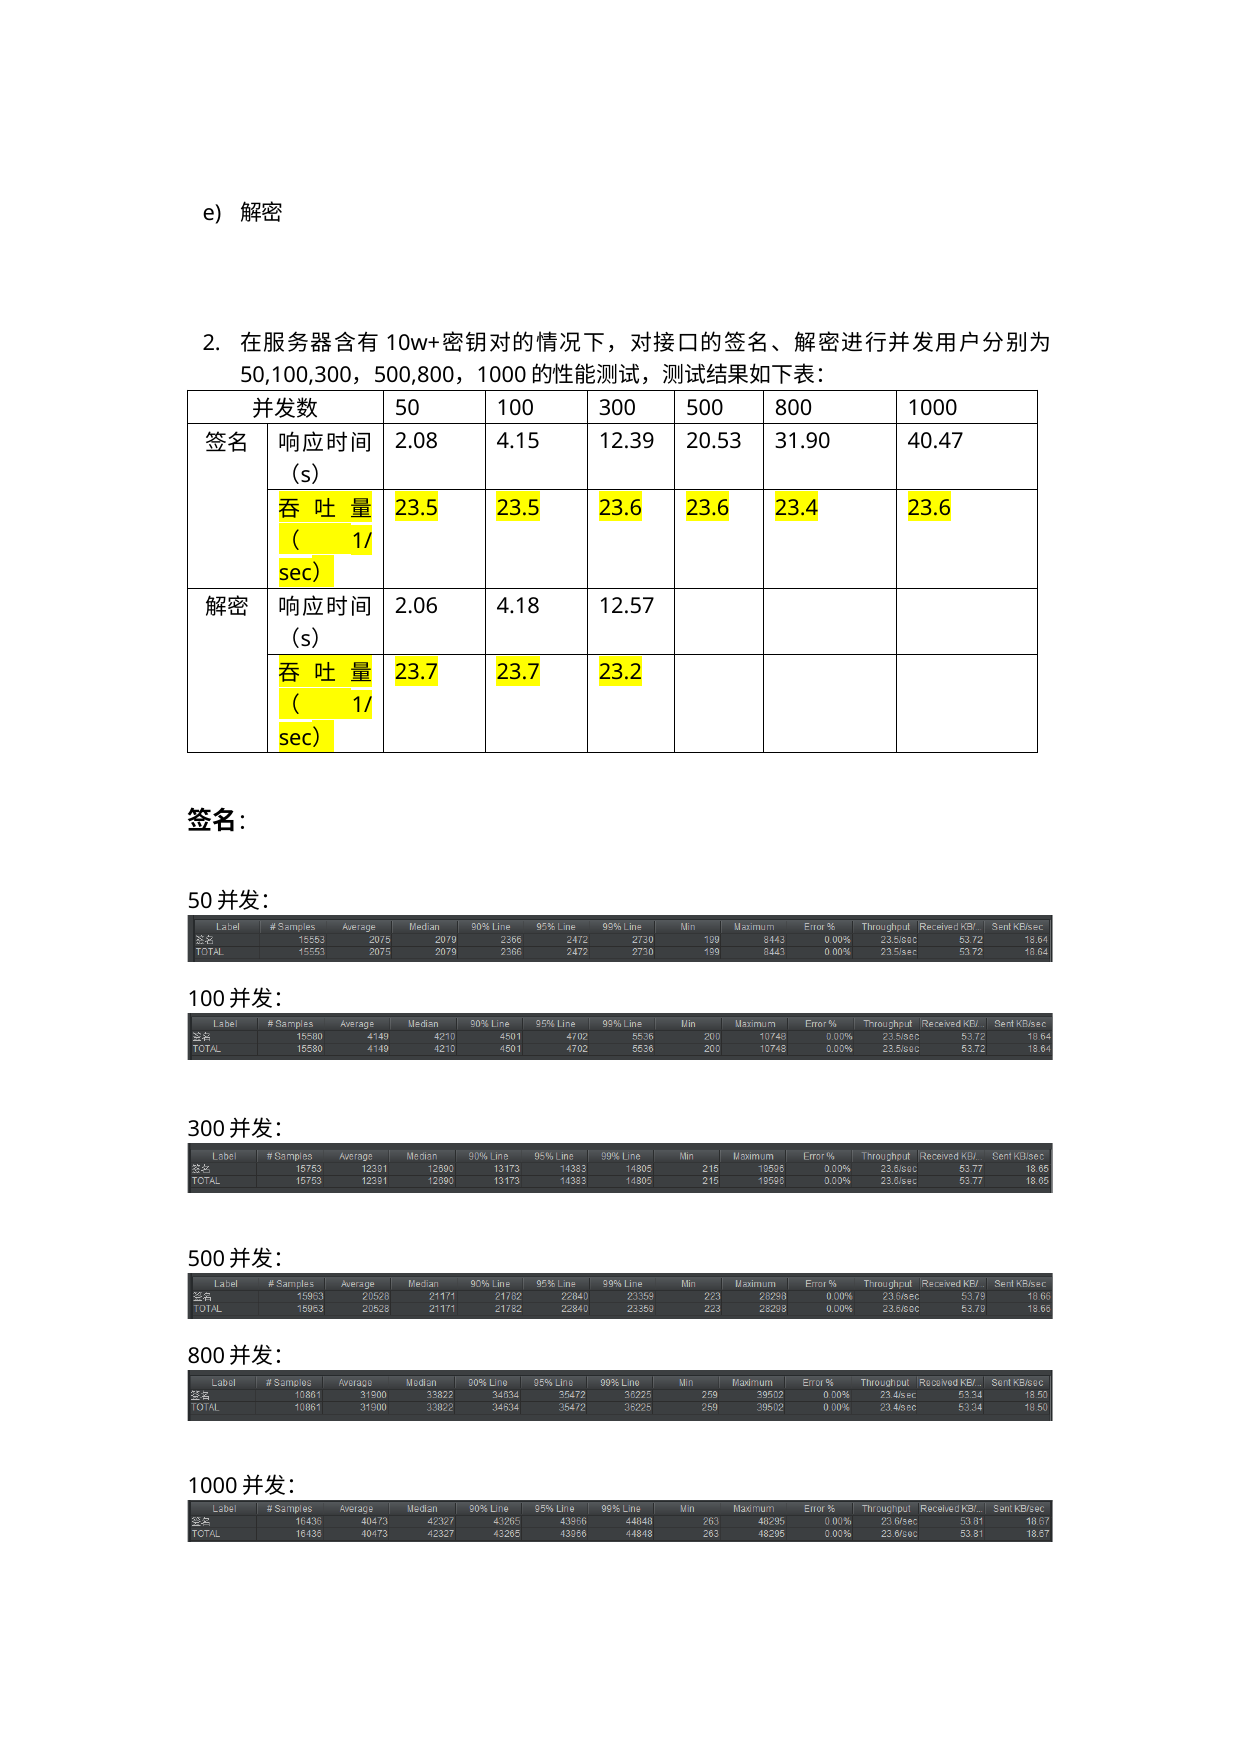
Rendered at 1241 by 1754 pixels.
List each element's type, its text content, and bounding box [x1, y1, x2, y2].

table_header 300 [588, 391, 674, 423]
table_cell 响应时间（s） [268, 424, 383, 489]
text 1000并发： [187, 1468, 1053, 1500]
picture [187, 915, 1053, 962]
list 在服务器含有10w+密钥对的情况下，对接口的签名、解密进行并发用户分别为50,100,300，500,800，1000的性能测试，测试结果如下表： [202, 324, 1053, 389]
table_cell 2.06 [384, 589, 485, 654]
text 500并发： [187, 1241, 1053, 1273]
table_cell 23.7 [486, 655, 587, 752]
table_cell 12.39 [588, 424, 674, 489]
table_cell 23.5 [486, 490, 587, 588]
picture [187, 1273, 1053, 1319]
table_cell 23.4 [764, 490, 896, 588]
table_header 50 [384, 391, 485, 423]
table_cell 40.47 [897, 424, 1037, 489]
table_header 100 [486, 391, 587, 423]
table_cell 23.2 [588, 655, 674, 752]
table_cell [764, 655, 896, 752]
table_cell 2.08 [384, 424, 485, 489]
text 800并发： [187, 1338, 1053, 1370]
table_cell [897, 589, 1037, 654]
text 50并发： [187, 883, 1053, 915]
table_cell 23.6 [588, 490, 674, 588]
text 签名： [187, 786, 1053, 851]
table_cell 吞吐量（1/sec） [268, 490, 383, 588]
table_cell 31.90 [764, 424, 896, 489]
table_header 800 [764, 391, 896, 423]
text 100并发： [187, 981, 1053, 1013]
table_cell 23.5 [384, 490, 485, 588]
table_cell 23.6 [897, 490, 1037, 588]
table_cell 响应时间（s） [268, 589, 383, 654]
table_cell [897, 655, 1037, 752]
table_cell 20.53 [675, 424, 763, 489]
table_cell 4.15 [486, 424, 587, 489]
text 300并发： [187, 1111, 1053, 1143]
picture [187, 1370, 1053, 1421]
table_header 1000 [897, 391, 1037, 423]
table_cell [764, 589, 896, 654]
table_cell 签名 [188, 424, 267, 588]
table_cell 解密 [188, 589, 267, 752]
table_header 并发数 [188, 391, 383, 423]
table_cell 23.7 [384, 655, 485, 752]
table_cell [675, 589, 763, 654]
table_cell [675, 655, 763, 752]
table_cell 吞吐量（1/sec） [268, 655, 383, 752]
table_header 500 [675, 391, 763, 423]
table_cell 4.18 [486, 589, 587, 654]
picture [187, 1143, 1053, 1193]
table_cell 23.6 [675, 490, 763, 588]
picture [187, 1500, 1053, 1542]
list 解密 [202, 194, 1053, 227]
picture [187, 1013, 1053, 1060]
table_cell 12.57 [588, 589, 674, 654]
